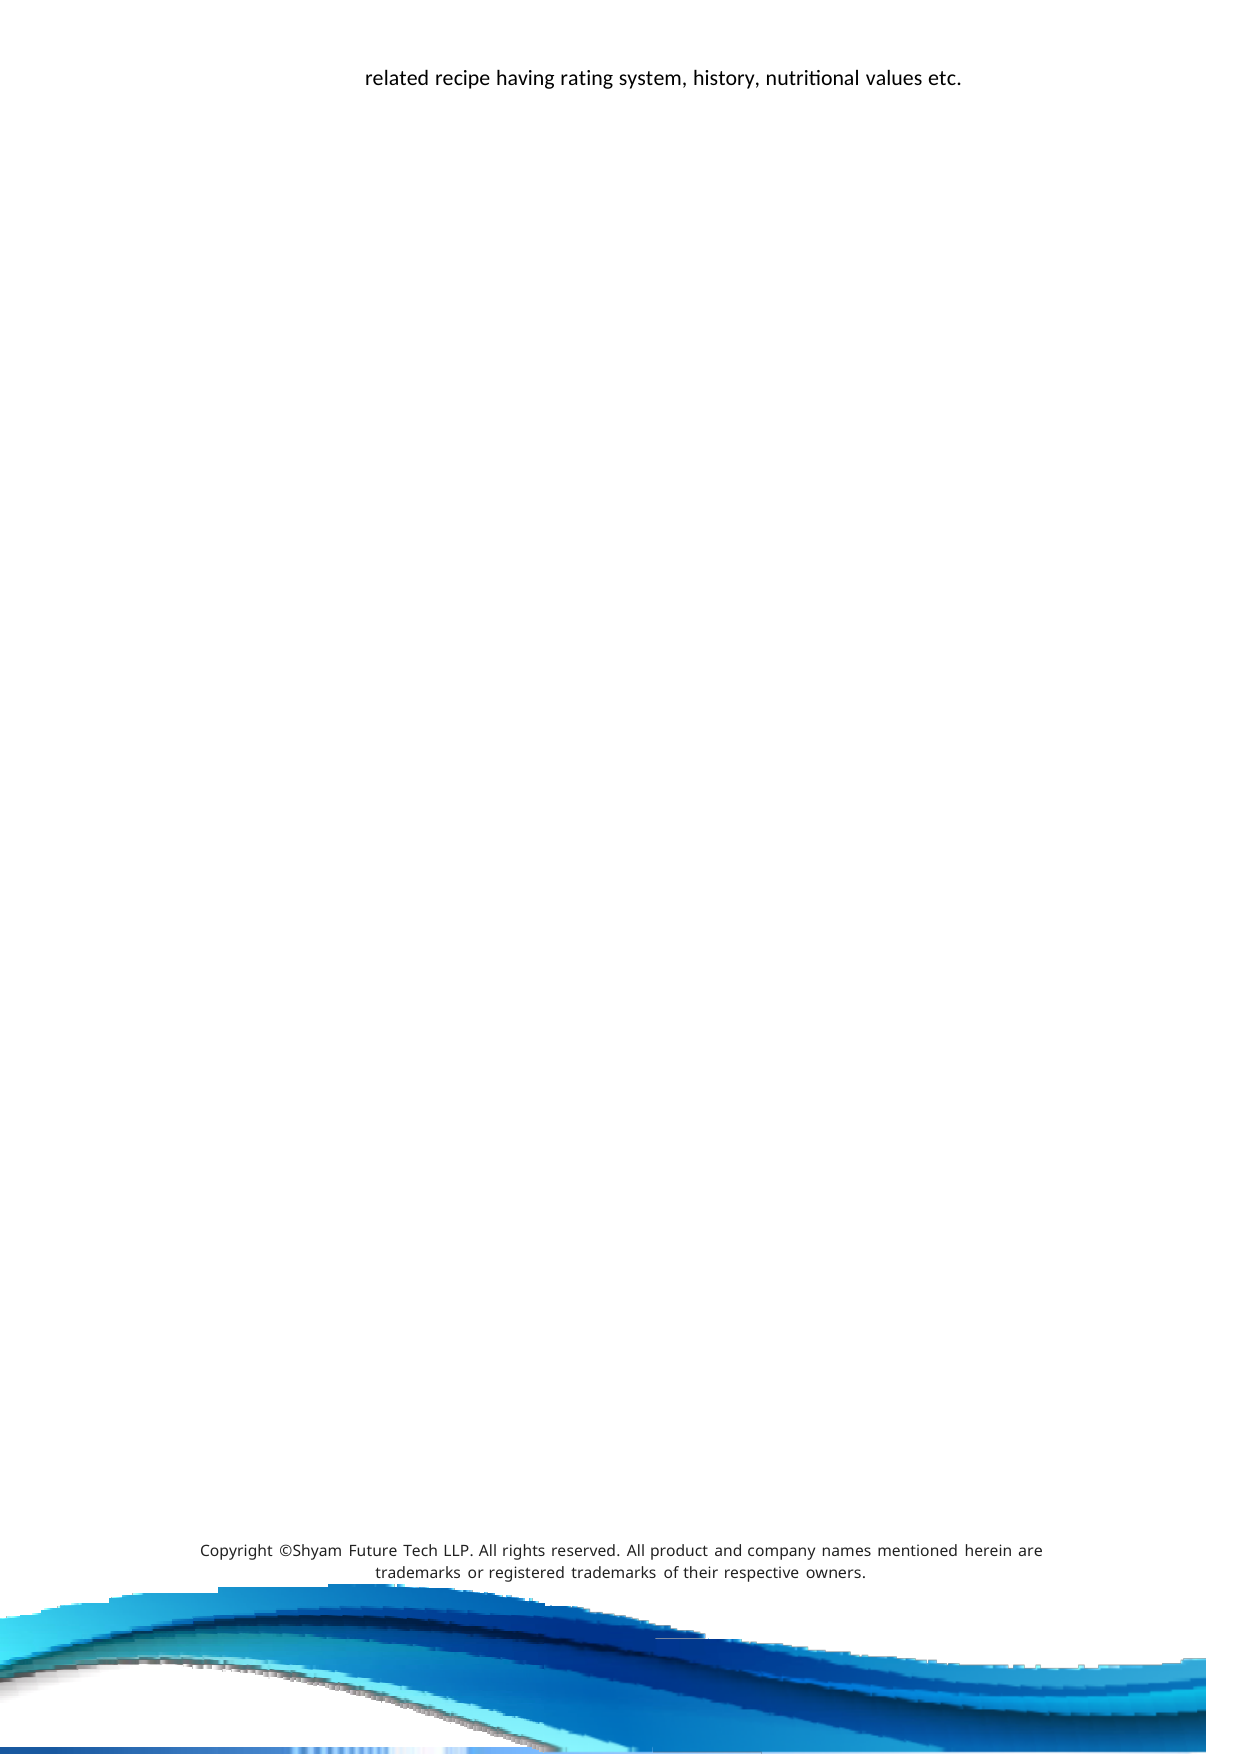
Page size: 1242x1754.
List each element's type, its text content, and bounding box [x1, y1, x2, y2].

picture [0, 1584, 1206, 1754]
